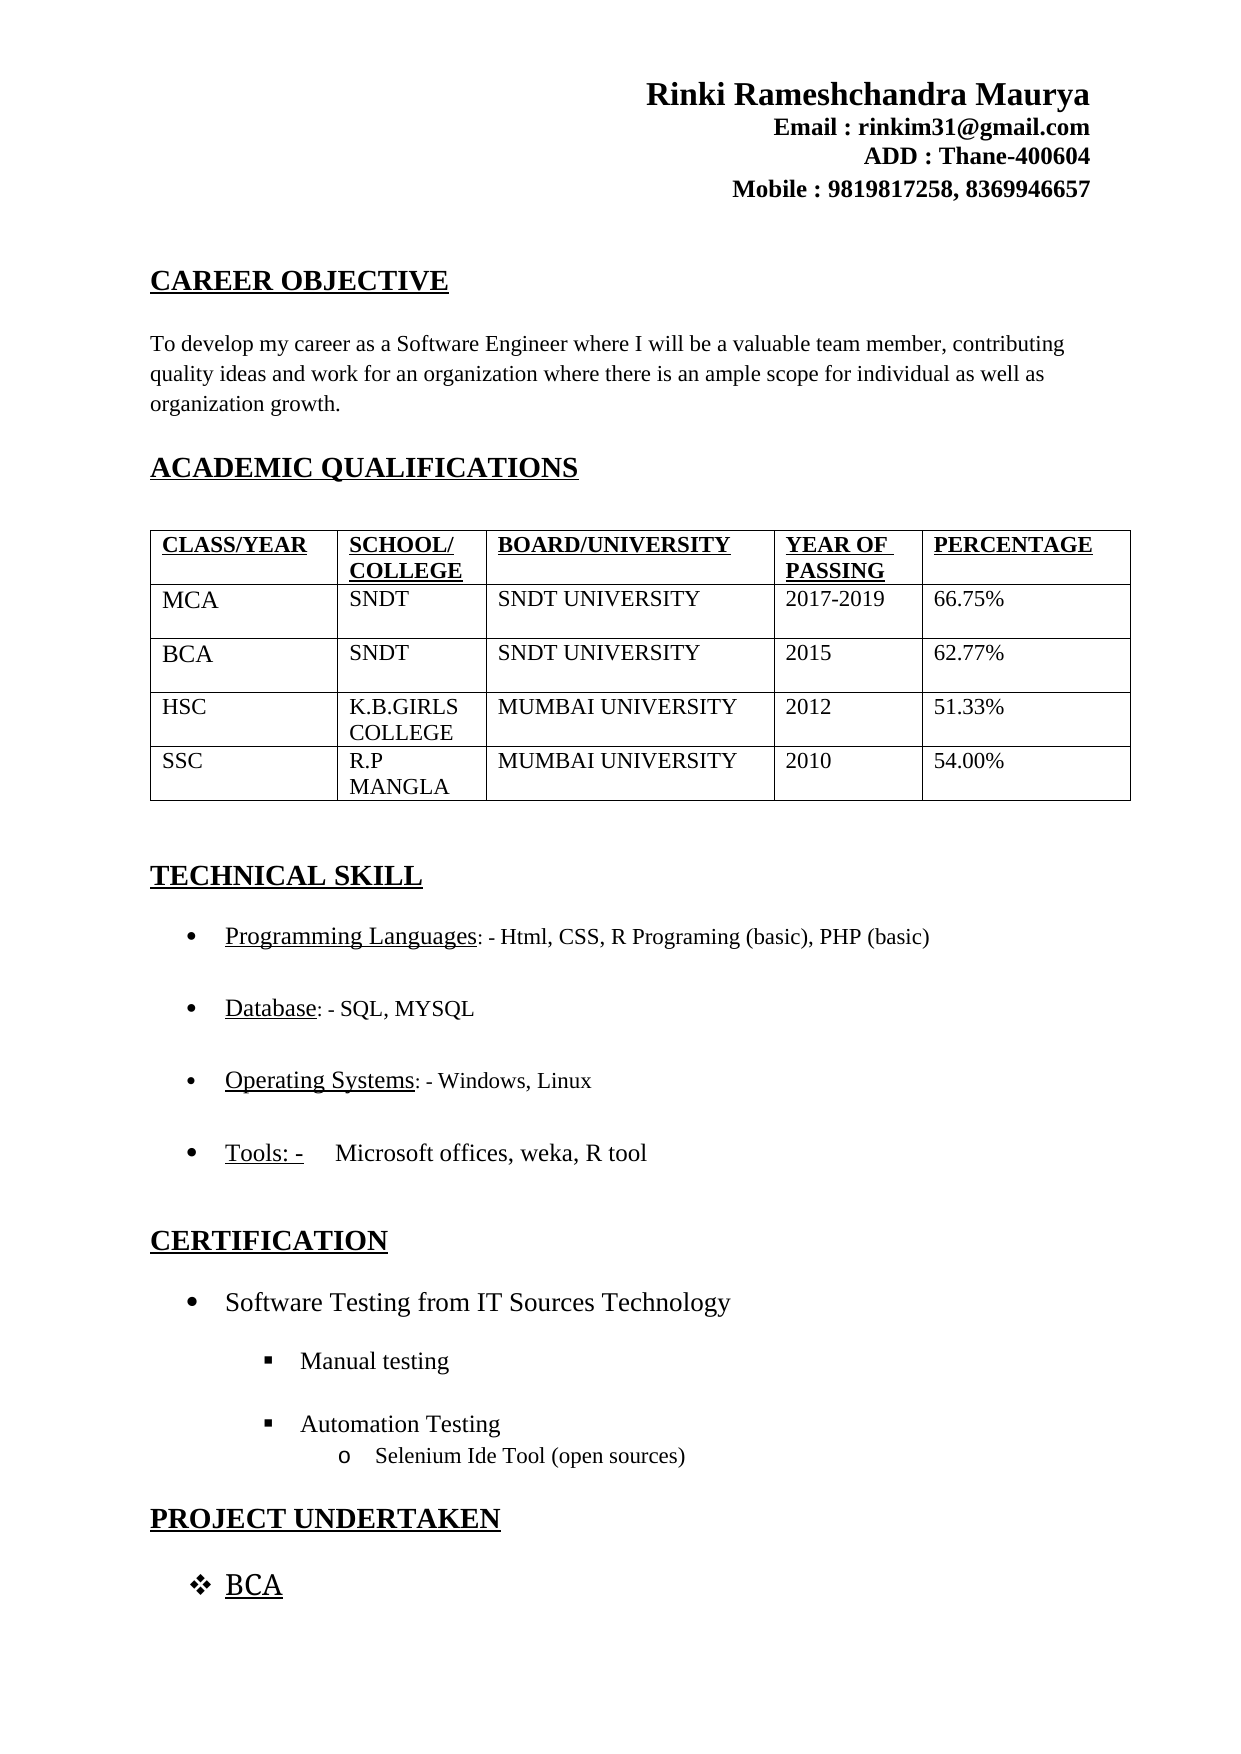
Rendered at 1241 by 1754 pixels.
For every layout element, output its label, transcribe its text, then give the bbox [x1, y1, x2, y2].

table_cell 66.75% [923, 585, 1130, 638]
table_header BOARD/UNIVERSITY [487, 531, 774, 584]
list Programming Languages: - Html, CSS, R Programing (basic), PHP (basic) [187, 921, 1071, 949]
table_cell 2012 [775, 693, 922, 746]
subtitle TECHNICAL SKILL [150, 858, 1090, 892]
list Manual testing [262, 1346, 1071, 1375]
list Database: - SQL, MYSQL [187, 993, 1071, 1022]
table_header YEAR OF PASSING [775, 531, 922, 584]
table_cell 2015 [775, 639, 922, 692]
table_cell BCA [151, 639, 337, 692]
table_header CLASS/YEAR [151, 531, 337, 584]
table_cell SNDT [338, 639, 486, 692]
table_cell K.B.GIRLS COLLEGE [338, 693, 486, 746]
text To develop my career as a Software Engineer where I will be a valuable team member, contributing quality ideas and work for an organization where there is an ample scope for individual as well as organization growth. [150, 330, 1071, 417]
table_cell 2017-2019 [775, 585, 922, 638]
list Software Testing from IT Sources Technology [187, 1286, 1071, 1317]
list Operating Systems: - Windows, Linux [187, 1065, 1071, 1094]
list Selenium Ide Tool (open sources) [337, 1442, 1071, 1470]
table_cell MUMBAI UNIVERSITY [487, 747, 774, 799]
table_header SCHOOL/COLLEGE [338, 531, 486, 584]
list Tools: - Microsoft offices, weka, R tool [187, 1138, 1071, 1166]
subtitle ACADEMIC QUALIFICATIONS [150, 450, 1090, 483]
subtitle CERTIFICATION [150, 1223, 1090, 1257]
list BCA [187, 1564, 1071, 1603]
table_cell HSC [151, 693, 337, 746]
table_cell 54.00% [923, 747, 1130, 799]
table_cell MUMBAI UNIVERSITY [487, 693, 774, 746]
table_cell 2010 [775, 747, 922, 799]
table_cell SNDT [338, 585, 486, 638]
table_cell SNDT UNIVERSITY [487, 585, 774, 638]
table_cell 62.77% [923, 639, 1130, 692]
table_cell R.P MANGLA [338, 747, 486, 799]
table_cell SNDT UNIVERSITY [487, 639, 774, 692]
list Automation Testing [262, 1409, 1071, 1437]
table_cell SSC [151, 747, 337, 799]
table_cell 51.33% [923, 693, 1130, 746]
subtitle PROJECT UNDERTAKEN [150, 1501, 1090, 1535]
table_cell MCA [151, 585, 337, 638]
table_header PERCENTAGE [923, 531, 1130, 584]
subtitle CAREER OBJECTIVE [150, 263, 1090, 297]
